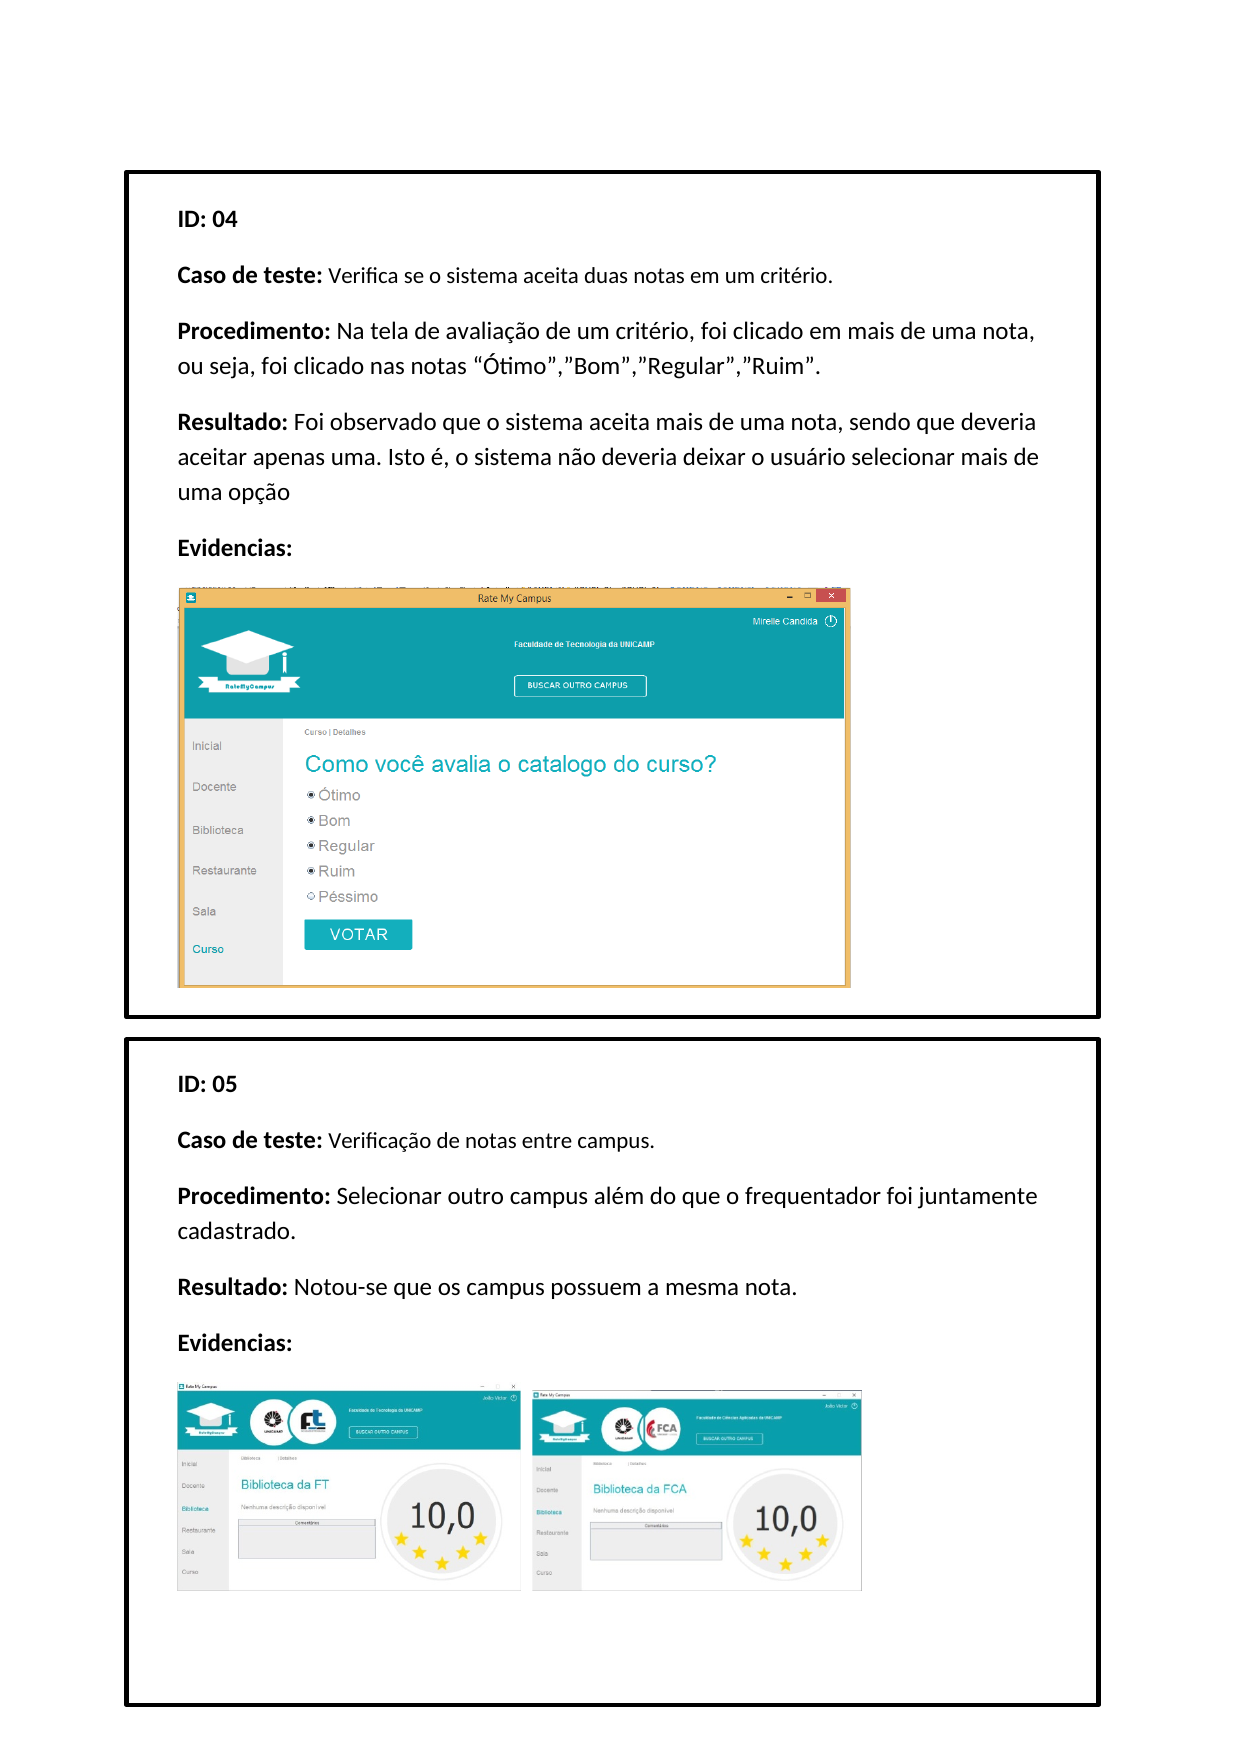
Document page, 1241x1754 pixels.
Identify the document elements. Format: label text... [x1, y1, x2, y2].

text Procedimento: Na tela de avaliação de um critério, foi clicado em mais de uma nota, ou seja, foi clicado nas notas “Ótimo”,”Bom”,”Regular”,”Ruim”. [177, 315, 1063, 381]
text Resultado: Foi observado que o sistema aceita mais de uma nota, sendo que deveria aceitar apenas uma. Isto é, o sistema não deveria deixar o usuário selecionar mais de uma opção [177, 406, 1063, 506]
picture [177, 1382, 521, 1591]
text Caso de teste: Verificação de notas entre campus. [177, 1124, 1063, 1155]
picture [532, 1390, 862, 1591]
text ID: 04 [177, 203, 1063, 234]
text Resultado: Notou-se que os campus possuem a mesma nota. [177, 1271, 1063, 1301]
text Procedimento: Selecionar outro campus além do que o frequentador foi juntamente cadastrado. [177, 1180, 1063, 1246]
text Evidencias: [177, 1327, 1063, 1357]
text ID: 05 [177, 1068, 1063, 1099]
text Evidencias: [177, 532, 1063, 562]
text Caso de teste: Verifica se o sistema aceita duas notas em um critério. [177, 259, 1063, 290]
picture [177, 587, 851, 988]
